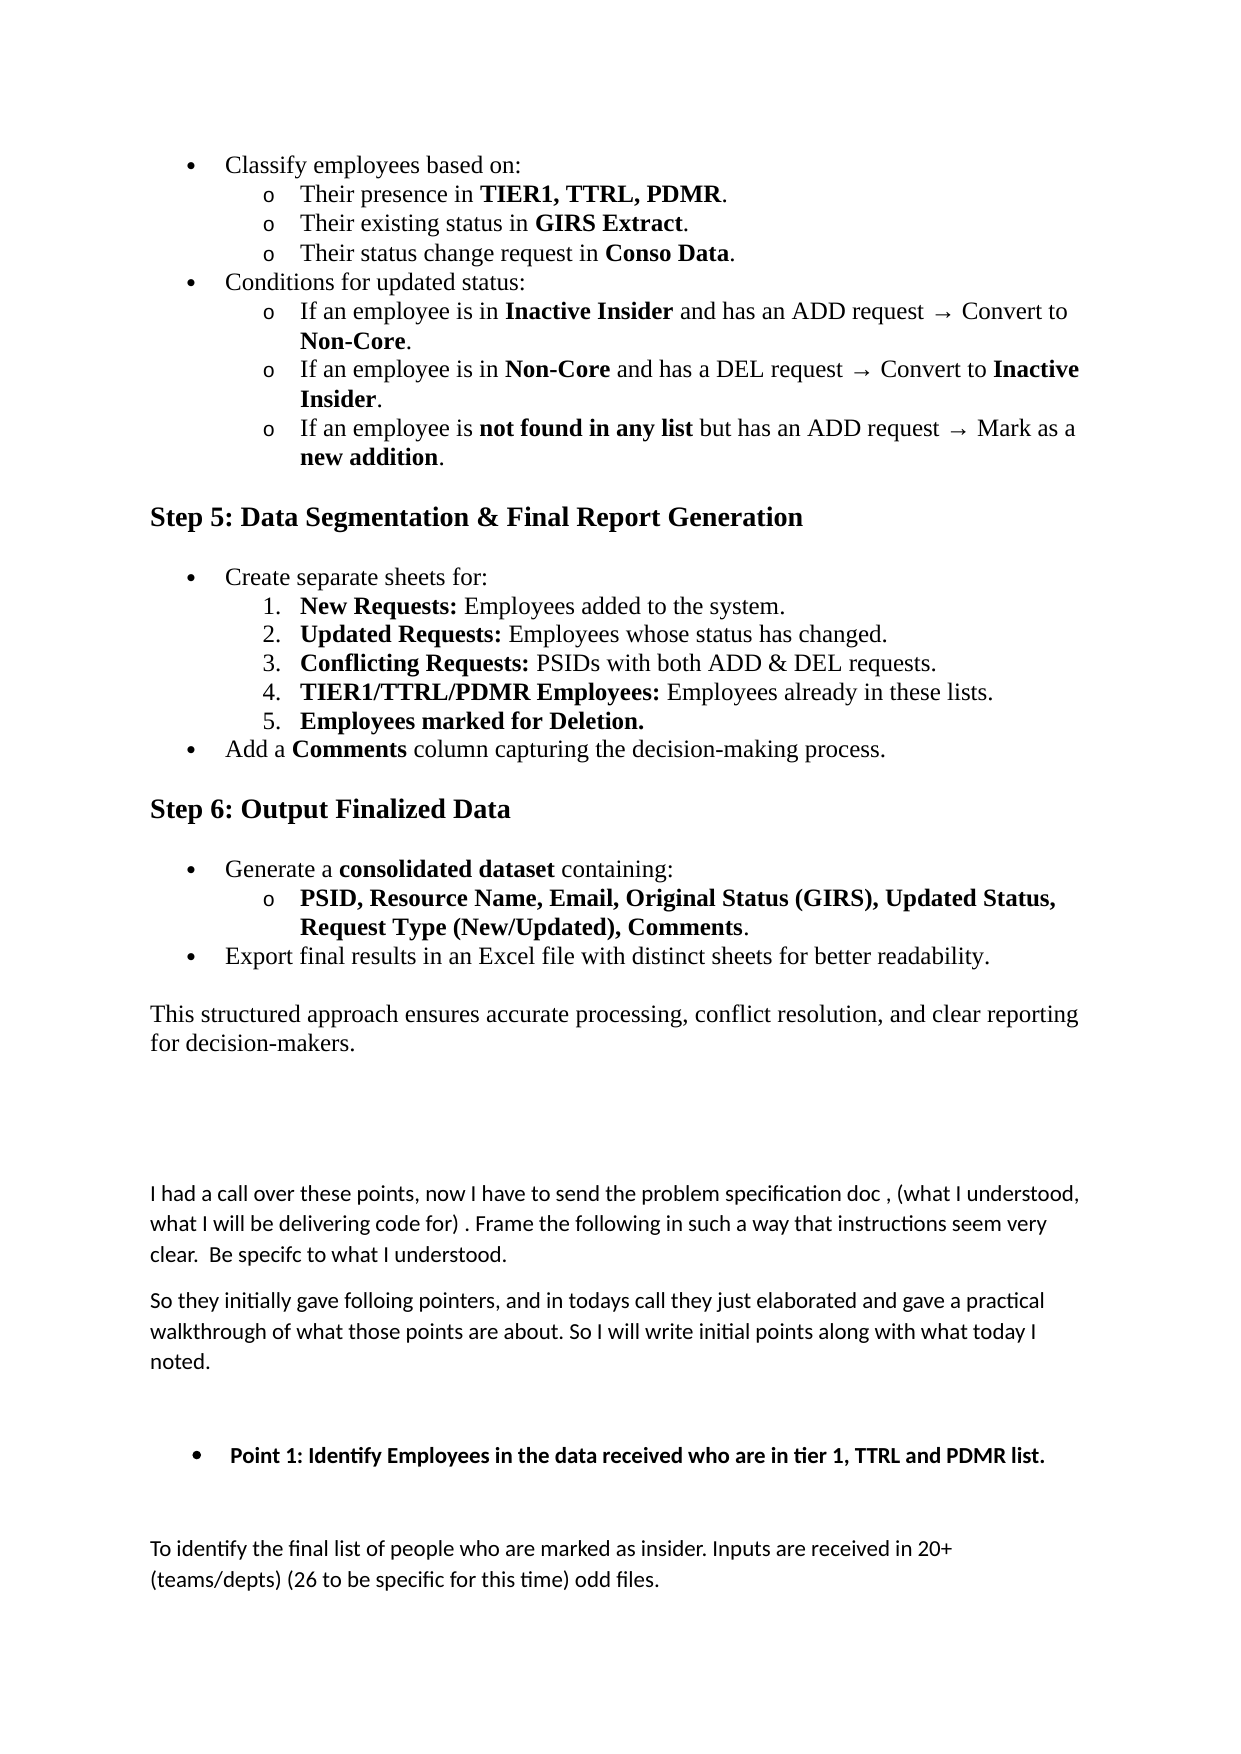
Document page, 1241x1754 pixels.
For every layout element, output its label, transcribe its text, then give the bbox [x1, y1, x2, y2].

list If an employee is in Non-Core and has a DEL request → Convert to Inactive Insider. [262, 354, 1090, 413]
list Their presence in TIER1, TTRL, PDMR. [262, 179, 1090, 208]
list TIER1/TTRL/PDMR Employees: Employees already in these lists. [262, 677, 1090, 706]
list Classify employees based on: [187, 150, 1090, 179]
list Conflicting Requests: PSIDs with both ADD & DEL requests. [262, 648, 1090, 677]
list Add a Comments column capturing the decision-making process. [187, 734, 1090, 763]
list Point 1: Identify Employees in the data received who are in tier 1, TTRL and PDMR list. [193, 1441, 1090, 1469]
text This structured approach ensures accurate processing, conflict resolution, and clear reporting for decision-makers. [150, 999, 1090, 1056]
list Conditions for updated status: [187, 267, 1090, 296]
list If an employee is in Inactive Insider and has an ADD request → Convert to Non-Core. [262, 296, 1090, 354]
list Employees marked for Deletion. [262, 706, 1090, 734]
list Their existing status in GIRS Extract. [262, 208, 1090, 238]
text I had a call over these points, now I have to send the problem specification doc , (what I understood, what I will be delivering code for) . Frame the following in such a way that instructions seem very clear. Be specifc to what I understood. [150, 1179, 1090, 1268]
text Step 5: Data Segmentation & Final Report Generation [150, 500, 1090, 533]
list Generate a consolidated dataset containing: [187, 854, 1090, 883]
list Export final results in an Excel file with distinct sheets for better readability. [187, 941, 1090, 970]
list PSID, Resource Name, Email, Original Status (GIRS), Updated Status, Request Type (New/Updated), Comments. [262, 883, 1090, 941]
list Their status change request in Conso Data. [262, 238, 1090, 267]
text To identify the final list of people who are marked as insider. Inputs are received in 20+ (teams/depts) (26 to be specific for this time) odd files. [150, 1534, 1090, 1593]
text Step 6: Output Finalized Data [150, 792, 1090, 825]
list Create separate sheets for: [187, 562, 1090, 591]
text So they initially gave folloing pointers, and in todays call they just elaborated and gave a practical walkthrough of what those points are about. So I will write initial points along with what today I noted. [150, 1287, 1090, 1375]
list Updated Requests: Employees whose status has changed. [262, 619, 1090, 648]
list If an employee is not found in any list but has an ADD request → Mark as a new addition. [262, 413, 1090, 471]
list New Requests: Employees added to the system. [262, 591, 1090, 619]
